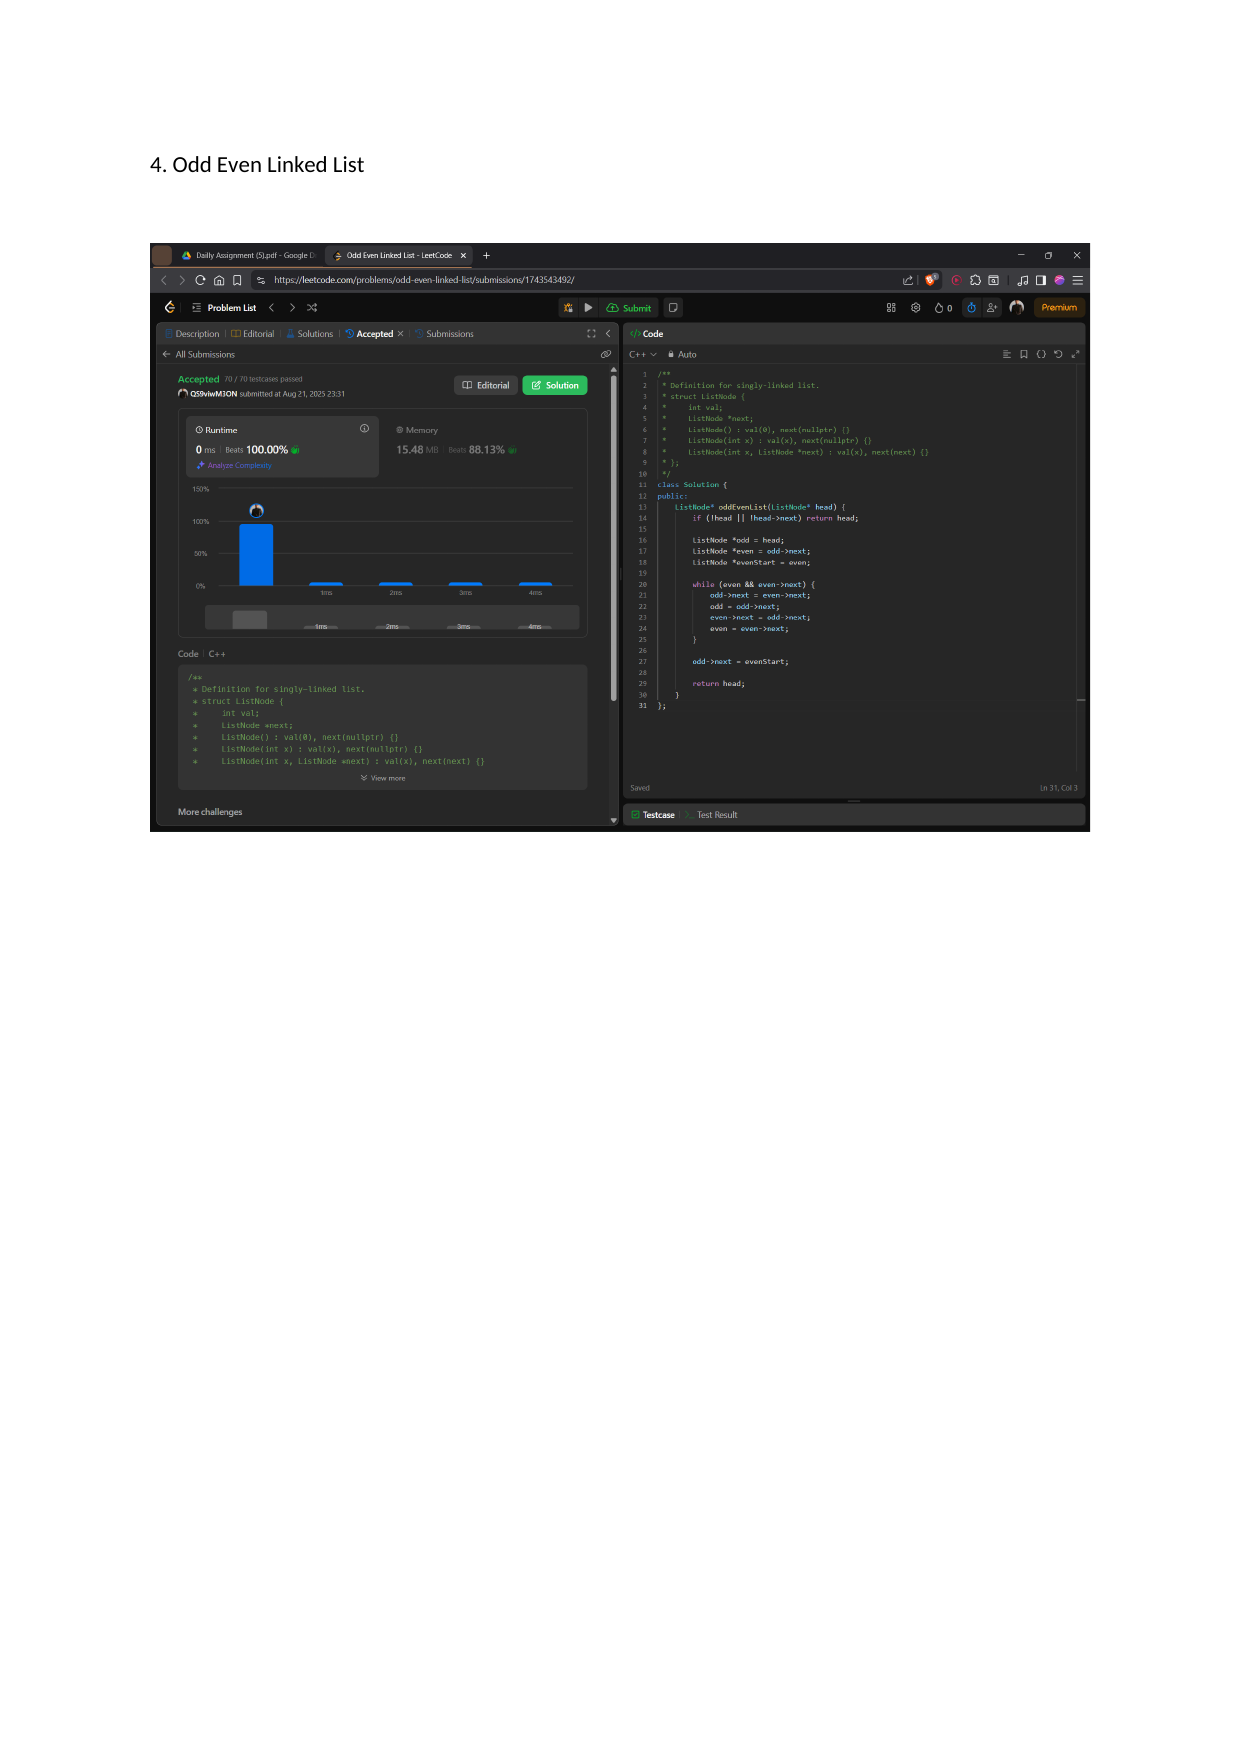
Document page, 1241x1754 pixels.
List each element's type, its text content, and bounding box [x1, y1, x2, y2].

picture [150, 243, 1091, 832]
text 4. Odd Even Linked List [150, 150, 1090, 178]
